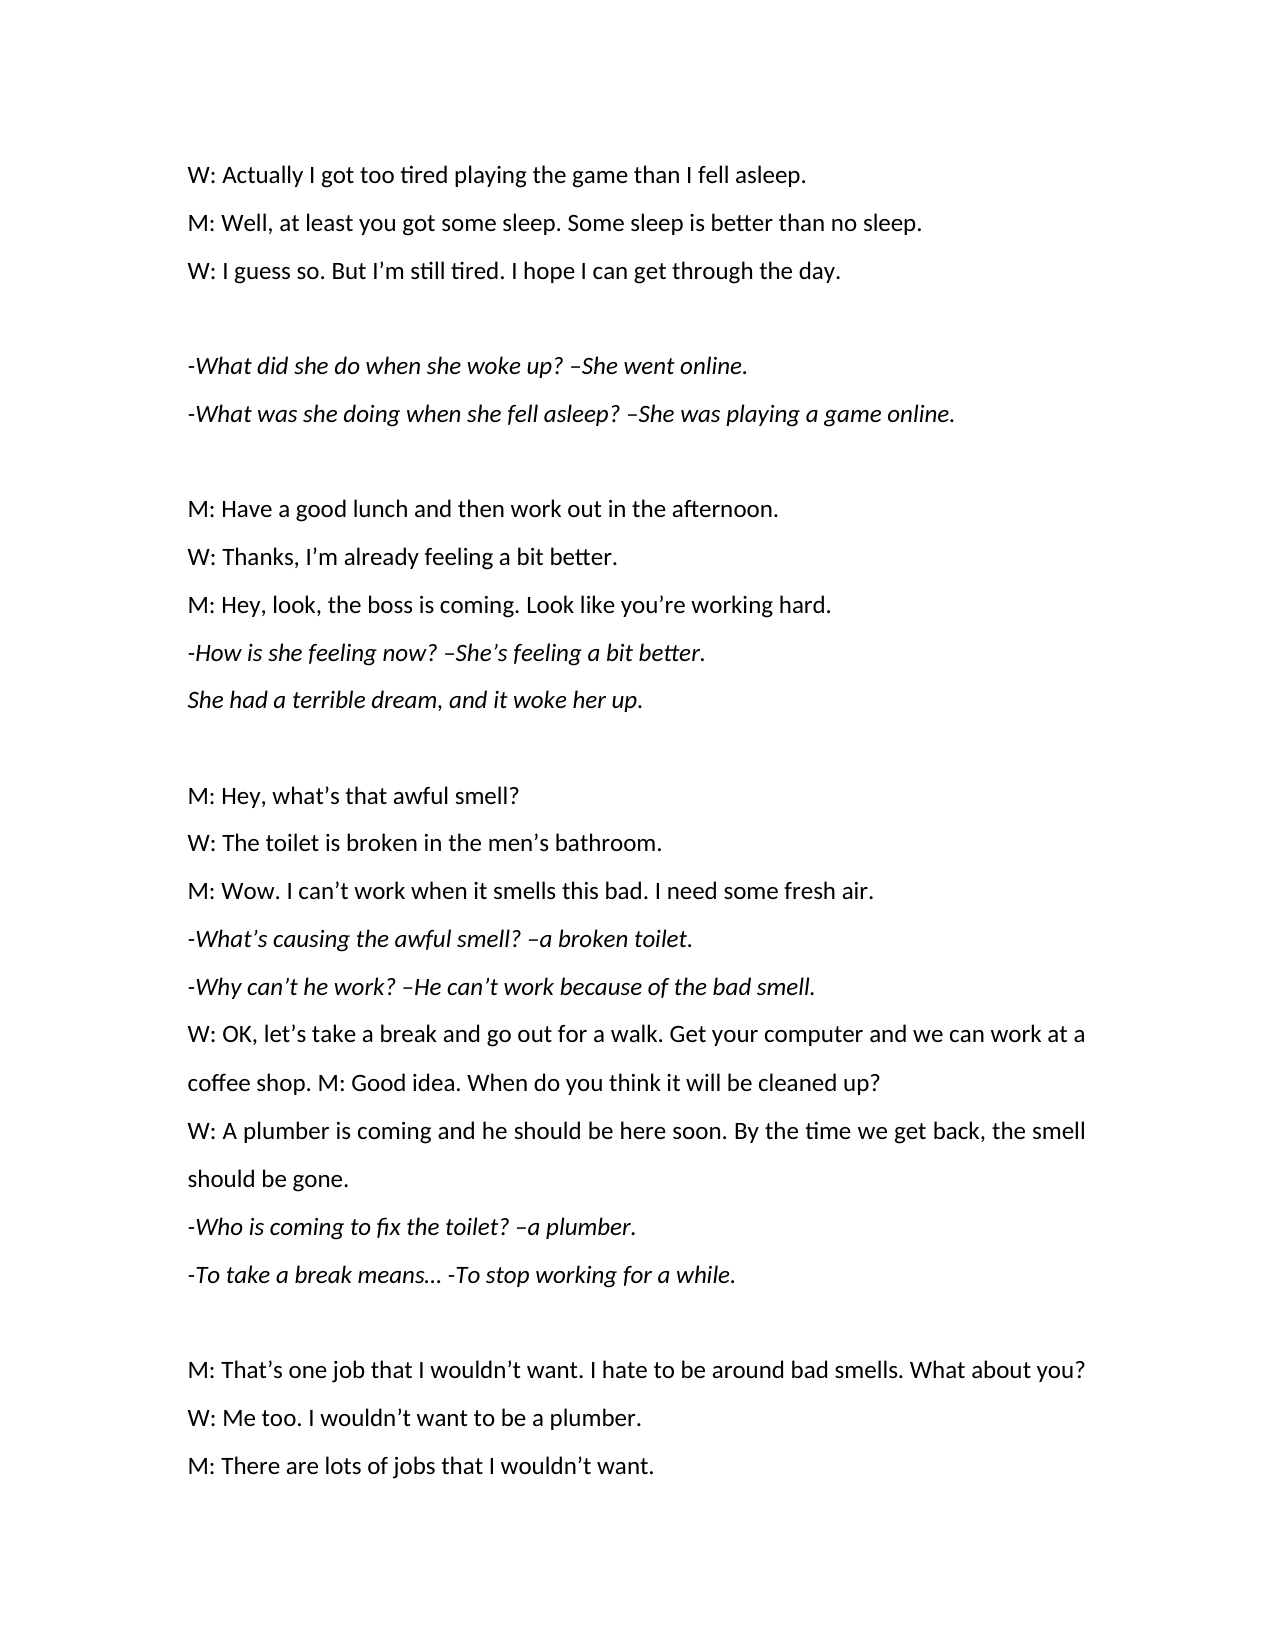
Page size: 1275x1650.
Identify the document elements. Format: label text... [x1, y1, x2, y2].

text M: Wow. I can’t work when it smells this bad. I need some fresh air. [187, 874, 1087, 907]
text W: I guess so. But I’m still tired. I hope I can get through the day. [187, 254, 1087, 287]
text -What did she do when she woke up? –She went online. [187, 349, 1087, 382]
text She had a terrible dream, and it woke her up. [187, 683, 1087, 716]
text W: The toilet is broken in the men’s bathroom. [187, 827, 1087, 859]
text -What was she doing when she fell asleep? –She was playing a game online. [187, 397, 1087, 430]
text -Why can’t he work? –He can’t work because of the bad smell. [187, 970, 1087, 1002]
text W: Me too. I wouldn’t want to be a plumber. [187, 1401, 1087, 1434]
text M: Well, at least you got some sleep. Some sleep is better than no sleep. [187, 206, 1087, 239]
text M: That’s one job that I wouldn’t want. I hate to be around bad smells. What about you? [187, 1353, 1087, 1386]
text M: Have a good lunch and then work out in the afternoon. [187, 493, 1087, 525]
text -What’s causing the awful smell? –a broken toilet. [187, 922, 1087, 954]
text -Who is coming to fix the toilet? –a plumber. [187, 1210, 1087, 1243]
text W: Actually I got too tired playing the game than I fell asleep. [187, 159, 1087, 191]
text W: OK, let’s take a break and go out for a walk. Get your computer and we can work at a coffee shop. M: Good idea. When do you think it will be cleaned up? [187, 1017, 1087, 1099]
text M: Hey, what’s that awful smell? [187, 779, 1087, 811]
text -To take a break means… -To stop working for a while. [187, 1258, 1087, 1291]
text -How is she feeling now? –She’s feeling a bit better. [187, 636, 1087, 668]
text W: Thanks, I’m already feeling a bit better. [187, 540, 1087, 573]
text M: Hey, look, the boss is coming. Look like you’re working hard. [187, 588, 1087, 621]
text M: There are lots of jobs that I wouldn’t want. [187, 1449, 1087, 1481]
text W: A plumber is coming and he should be here soon. By the time we get back, the smell should be gone. [187, 1114, 1087, 1195]
